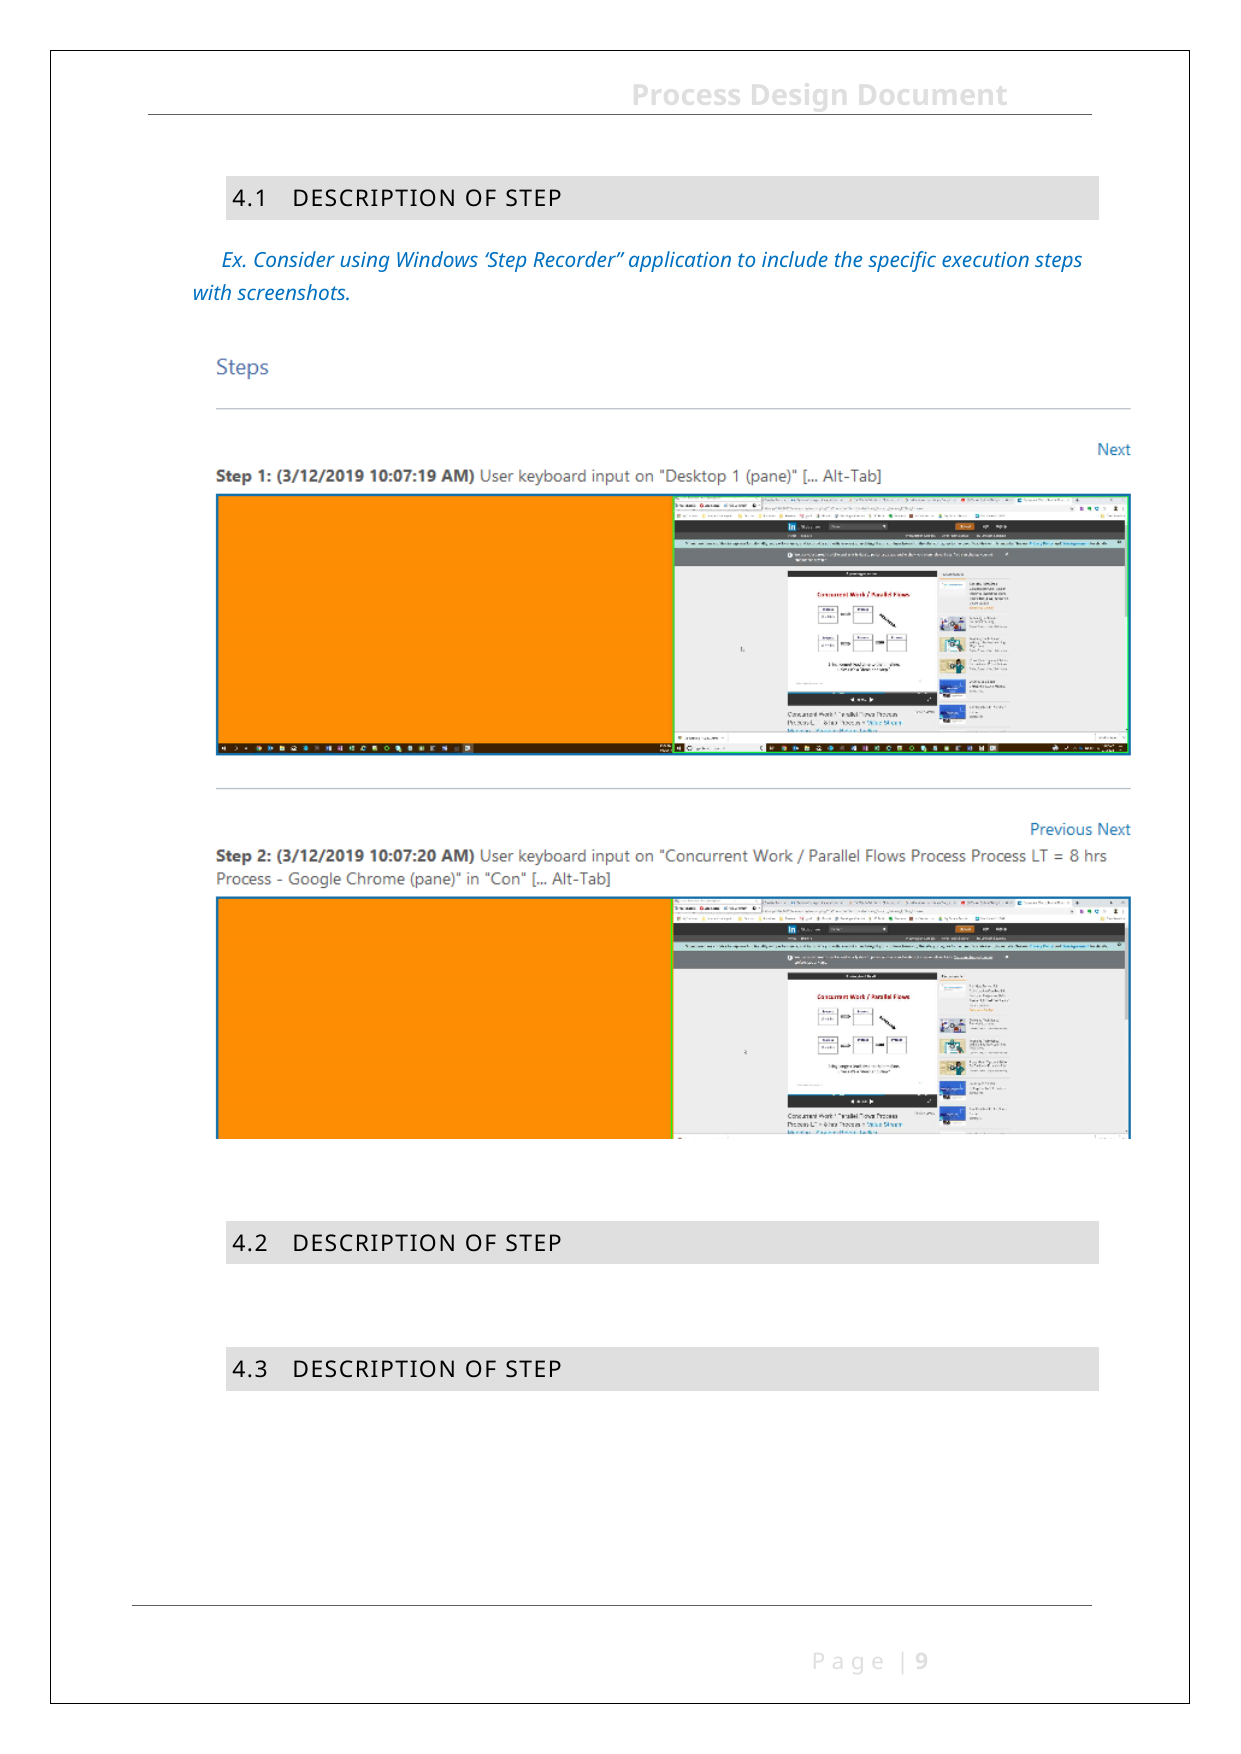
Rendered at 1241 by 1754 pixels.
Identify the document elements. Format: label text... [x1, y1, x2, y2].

subtitle DESCRIPTION OF STEP [232, 1227, 1093, 1258]
subtitle DESCRIPTION OF STEP [232, 182, 1093, 213]
picture [192, 331, 1137, 1139]
subtitle DESCRIPTION OF STEP [232, 1353, 1093, 1384]
text Ex. Consider using Windows ‘Step Recorder” application to include the specific execution steps with screenshots. [193, 245, 1093, 306]
